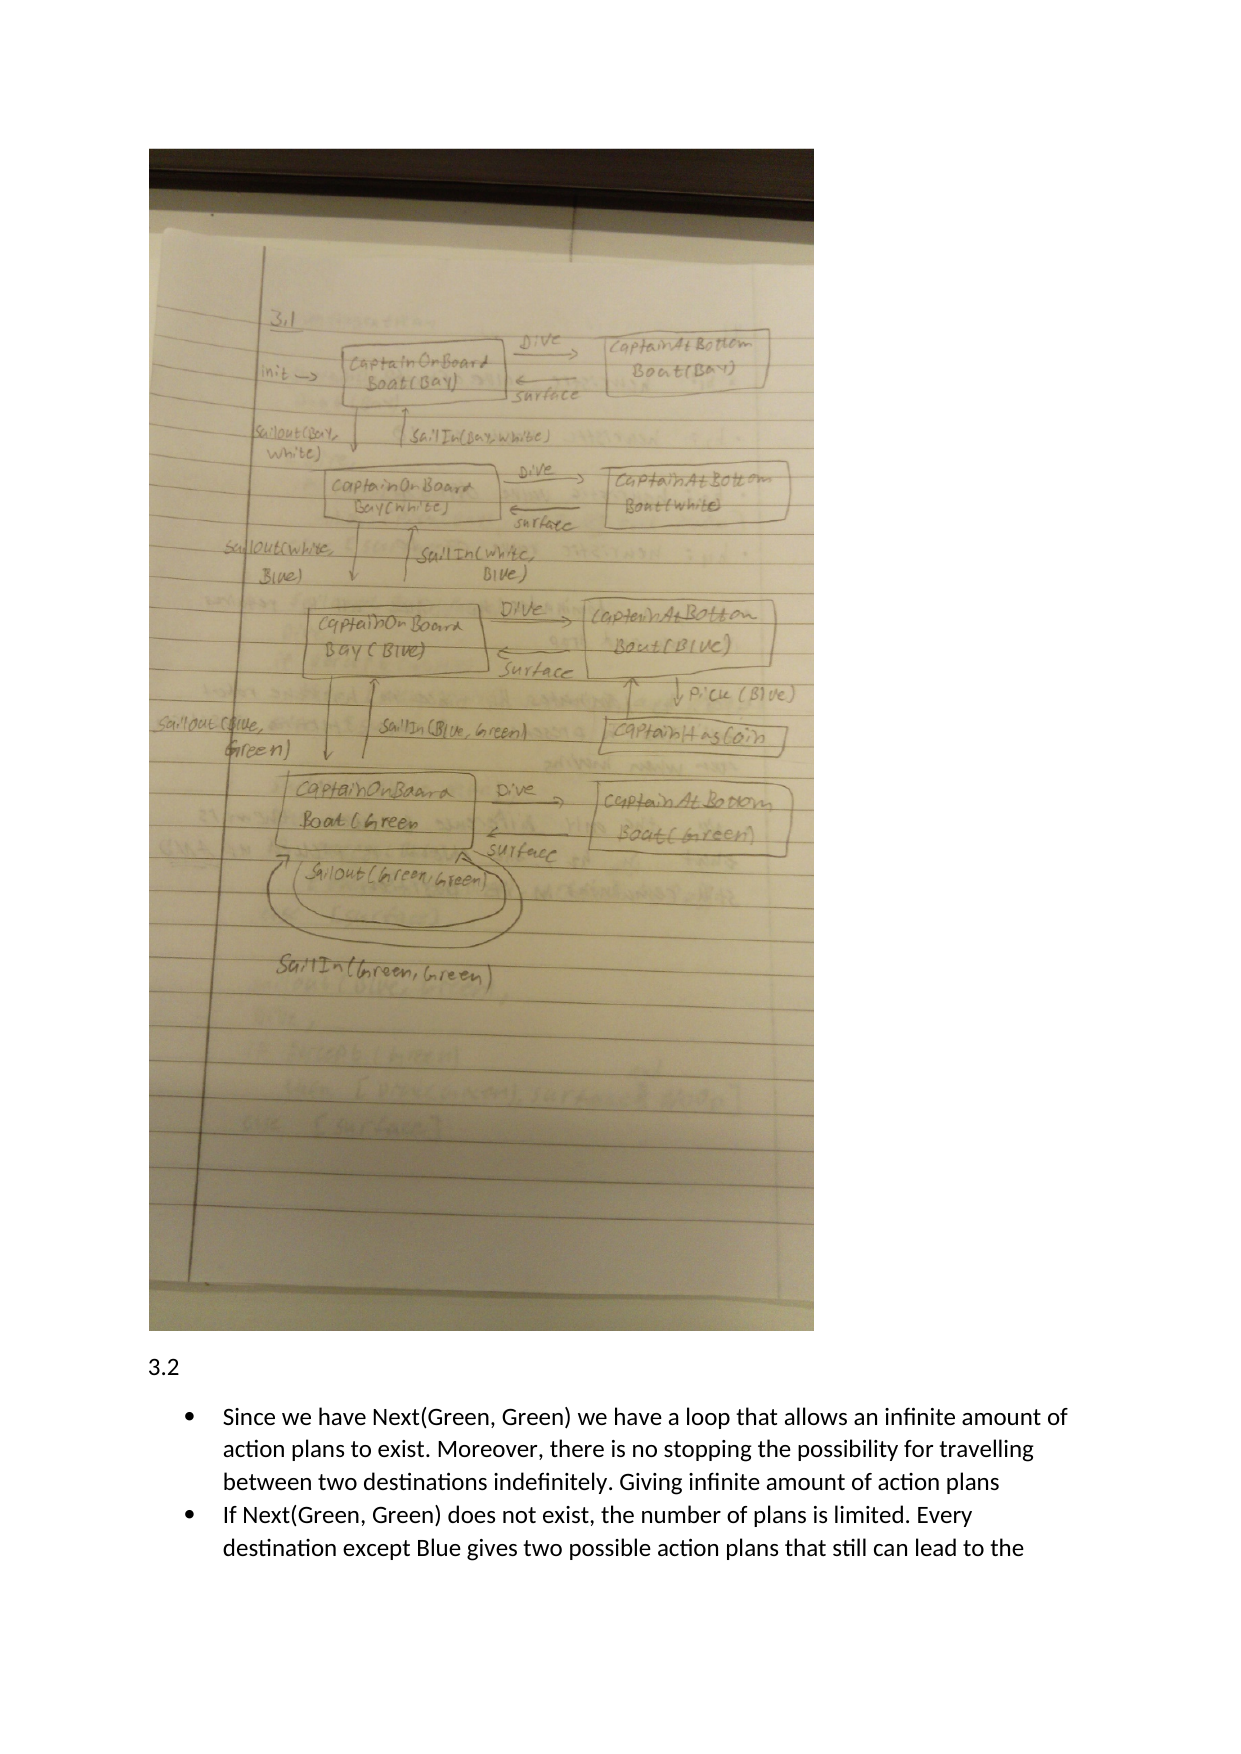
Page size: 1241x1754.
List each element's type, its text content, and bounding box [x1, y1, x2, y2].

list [185, 1499, 1093, 1563]
list Since we have Next(Green, Green) we have a loop that allows an infinite amount of action plans to exist. Moreover, there is no stopping the possibility for travelling between two destinations indefinitely. Giving infinite amount of action plans [185, 1401, 1093, 1497]
picture [149, 150, 814, 1331]
text 3.2 [148, 1351, 1093, 1382]
